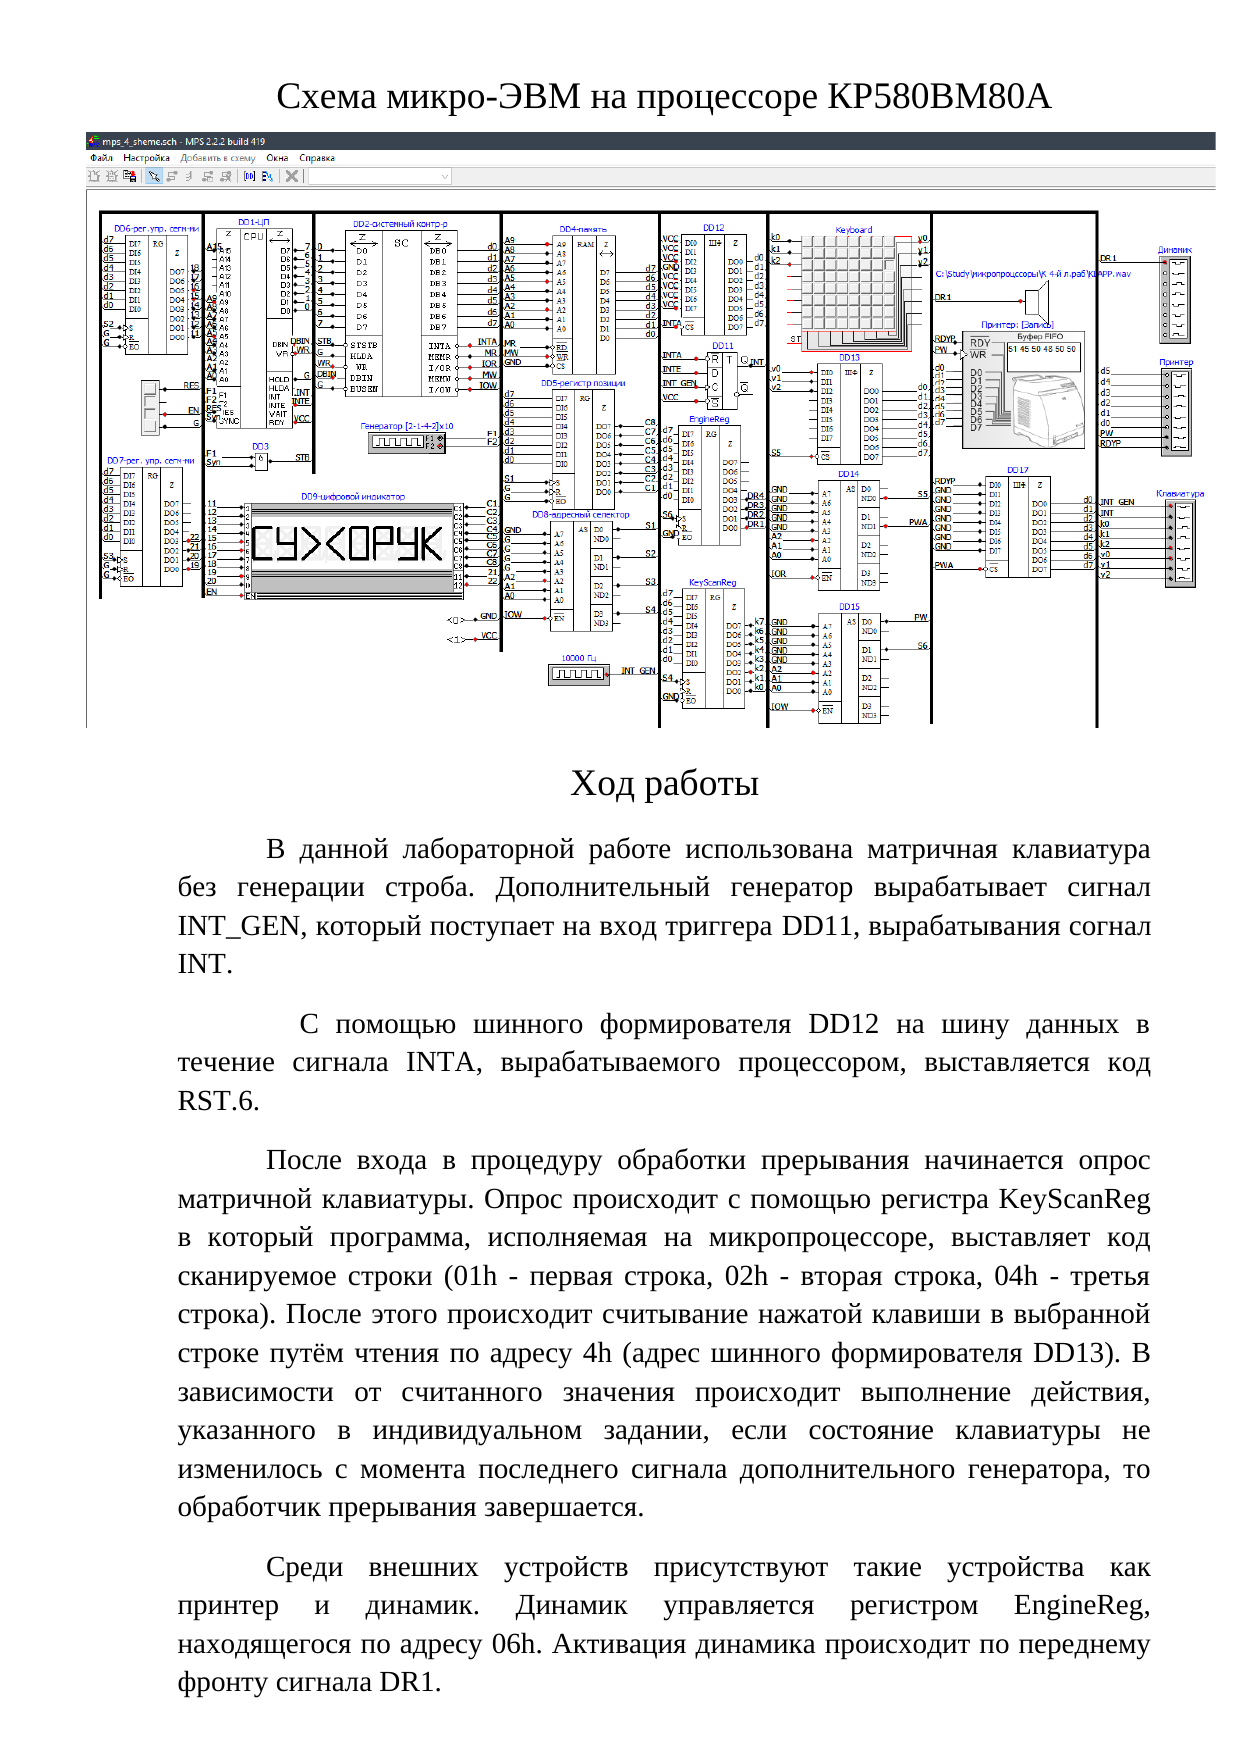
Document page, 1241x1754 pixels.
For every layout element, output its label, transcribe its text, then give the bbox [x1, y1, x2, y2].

text В данной лабораторной работе использована матричная клавиатура без генерации строба. Дополнительный генератор вырабатывает сигнал INT_GEN, который поступает на вход триггера DD11, вырабатывания согнал INT. [177, 831, 1152, 980]
text После входа в процедуру обработки прерывания начинается опрос матричной клавиатуры. Опрос происходит с помощью регистра KeyScanReg в который программа, исполняемая на микропроцессоре, выставляет код сканируемое строки (01h - первая строка, 02h - вторая строка, 04h - третья строка). После этого происходит считывание нажатой клавиши в выбранной строке путём чтения по адресу 4h (адрес шинного формирователя DD13). В зависимости от считанного значения происходит выполнение действия, указанного в индивидуальном задании, если состояние клавиатуры не изменилось с момента последнего сигнала дополнительного генератора, то обработчик прерывания завершается. [177, 1142, 1152, 1523]
text С помощью шинного формирователя DD12 на шину данных в течение сигнала INTA, вырабатываемого процессором, выставляется код RST.6. [177, 1006, 1152, 1117]
subtitle Схема микро-ЭВМ на процессоре КР580ВМ80А [177, 74, 1152, 117]
subtitle Ход работы [177, 761, 1152, 804]
text Среди внешних устройств присутствуют такие устройства как принтер и динамик. Динамик управляется регистром EngineReg, находящегося по адресу 06h. Активация динамика происходит по переднему фронту сигнала DR1. [177, 1549, 1152, 1698]
picture [86, 132, 1216, 728]
